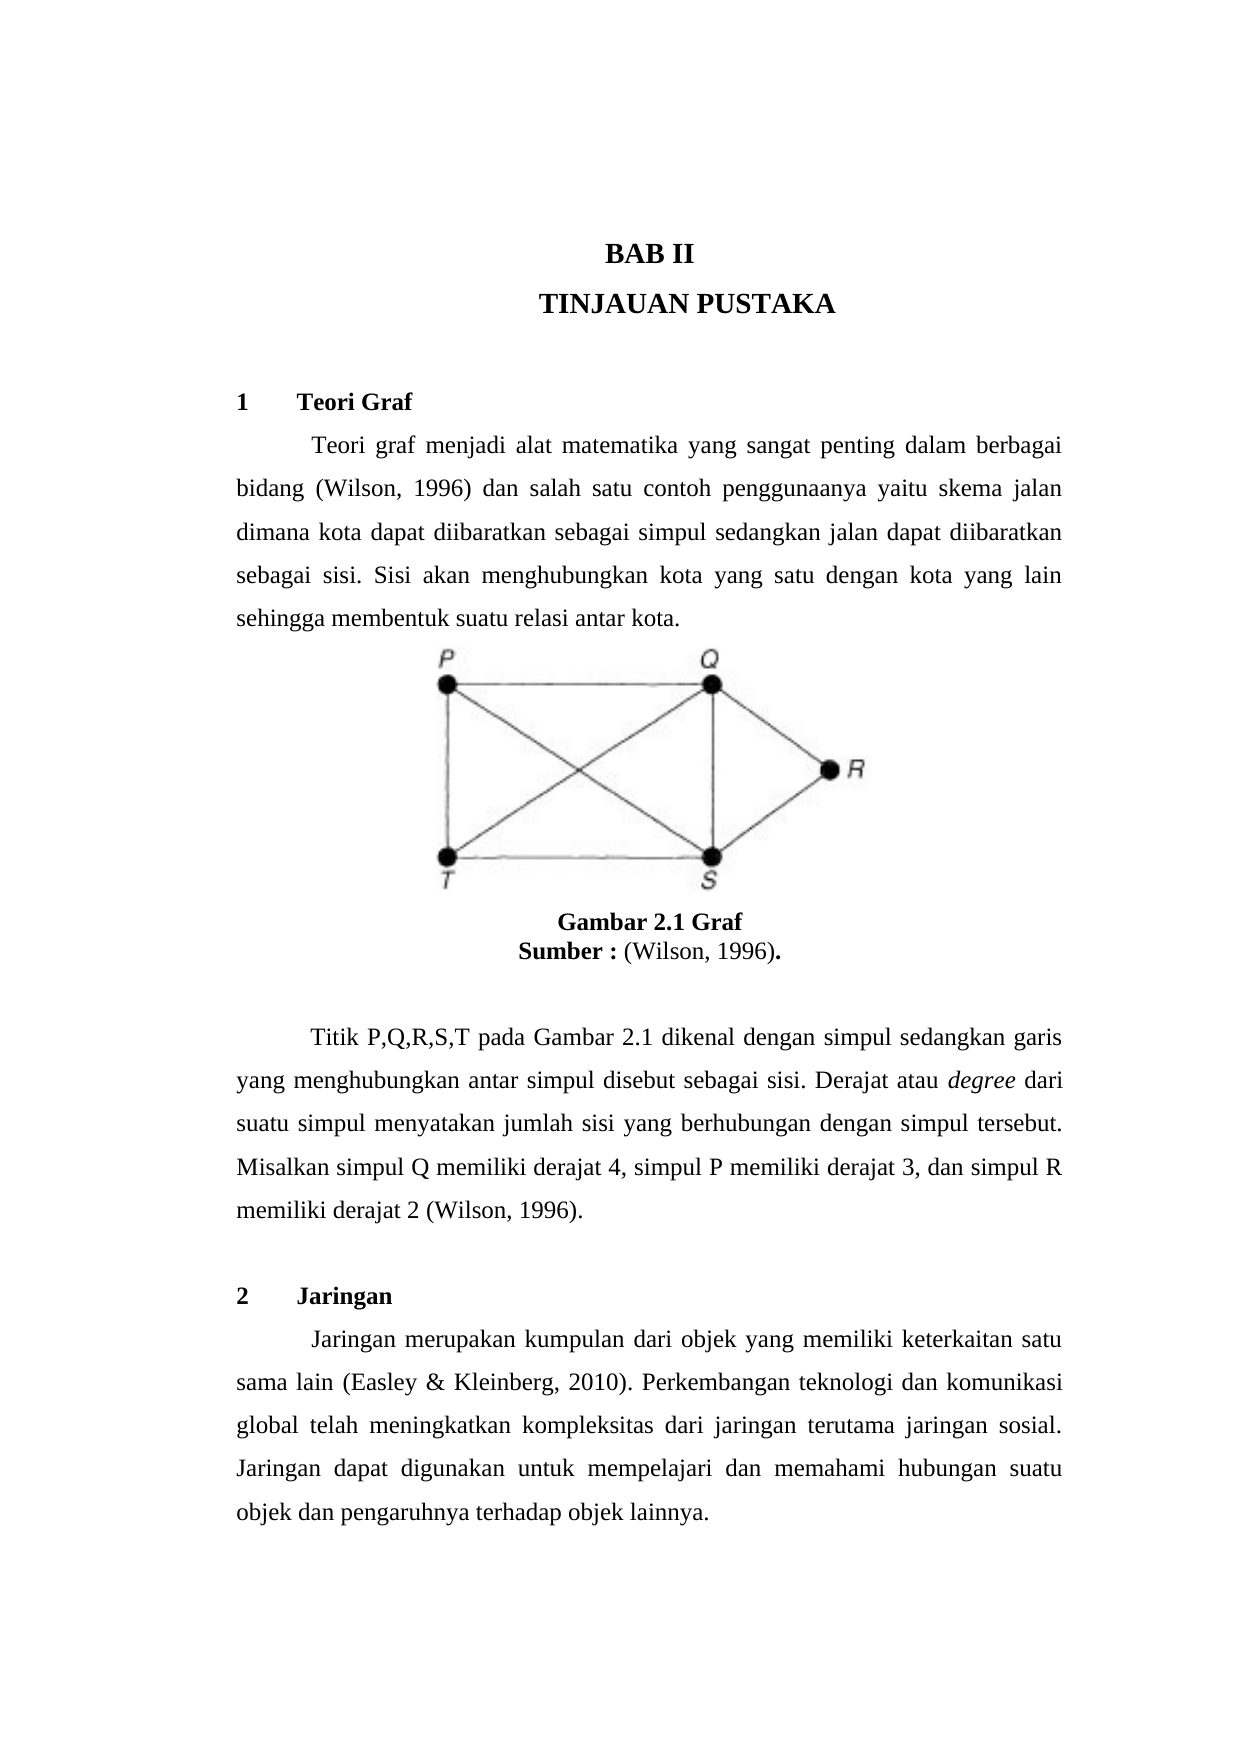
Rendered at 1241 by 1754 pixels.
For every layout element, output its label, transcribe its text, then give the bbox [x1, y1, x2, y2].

list Gambar 2.1 Graf [236, 907, 1063, 936]
picture [426, 646, 874, 893]
text BAB II [236, 236, 1063, 270]
subtitle Teori Graf [236, 387, 1063, 416]
subtitle TINJAUAN PUSTAKA [236, 287, 1063, 320]
list Jaringan merupakan kumpulan dari objek yang memiliki keterkaitan satu sama lain . Perkembangan teknologi dan komunikasi global telah meningkatkan kompleksitas dari jaringan terutama jaringan sosial. Jaringan dapat digunakan untuk mempelajari dan memahami hubungan suatu objek dan pengaruhnya terhadap objek lainnya. [236, 1324, 1063, 1525]
list Teori graf menjadi alat matematika yang sangat penting dalam berbagai bidang dan salah satu contoh penggunaanya yaitu skema jalan dimana kota dapat diibaratkan sebagai simpul sedangkan jalan dapat diibaratkan sebagai sisi. Sisi akan menghubungkan kota yang satu dengan kota yang lain sehingga membentuk suatu relasi antar kota. [236, 430, 1063, 632]
list Titik P,Q,R,S,T pada Gambar 2.1 dikenal dengan simpul sedangkan garis yang menghubungkan antar simpul disebut sebagai sisi. Derajat atau degree dari suatu simpul menyatakan jumlah sisi yang berhubungan dengan simpul tersebut. Misalkan simpul Q memiliki derajat 4, simpul P memiliki derajat 3, dan simpul R memiliki derajat 2 . [236, 1022, 1063, 1223]
subtitle Jaringan [236, 1281, 1063, 1310]
list Sumber : . [236, 936, 1063, 965]
